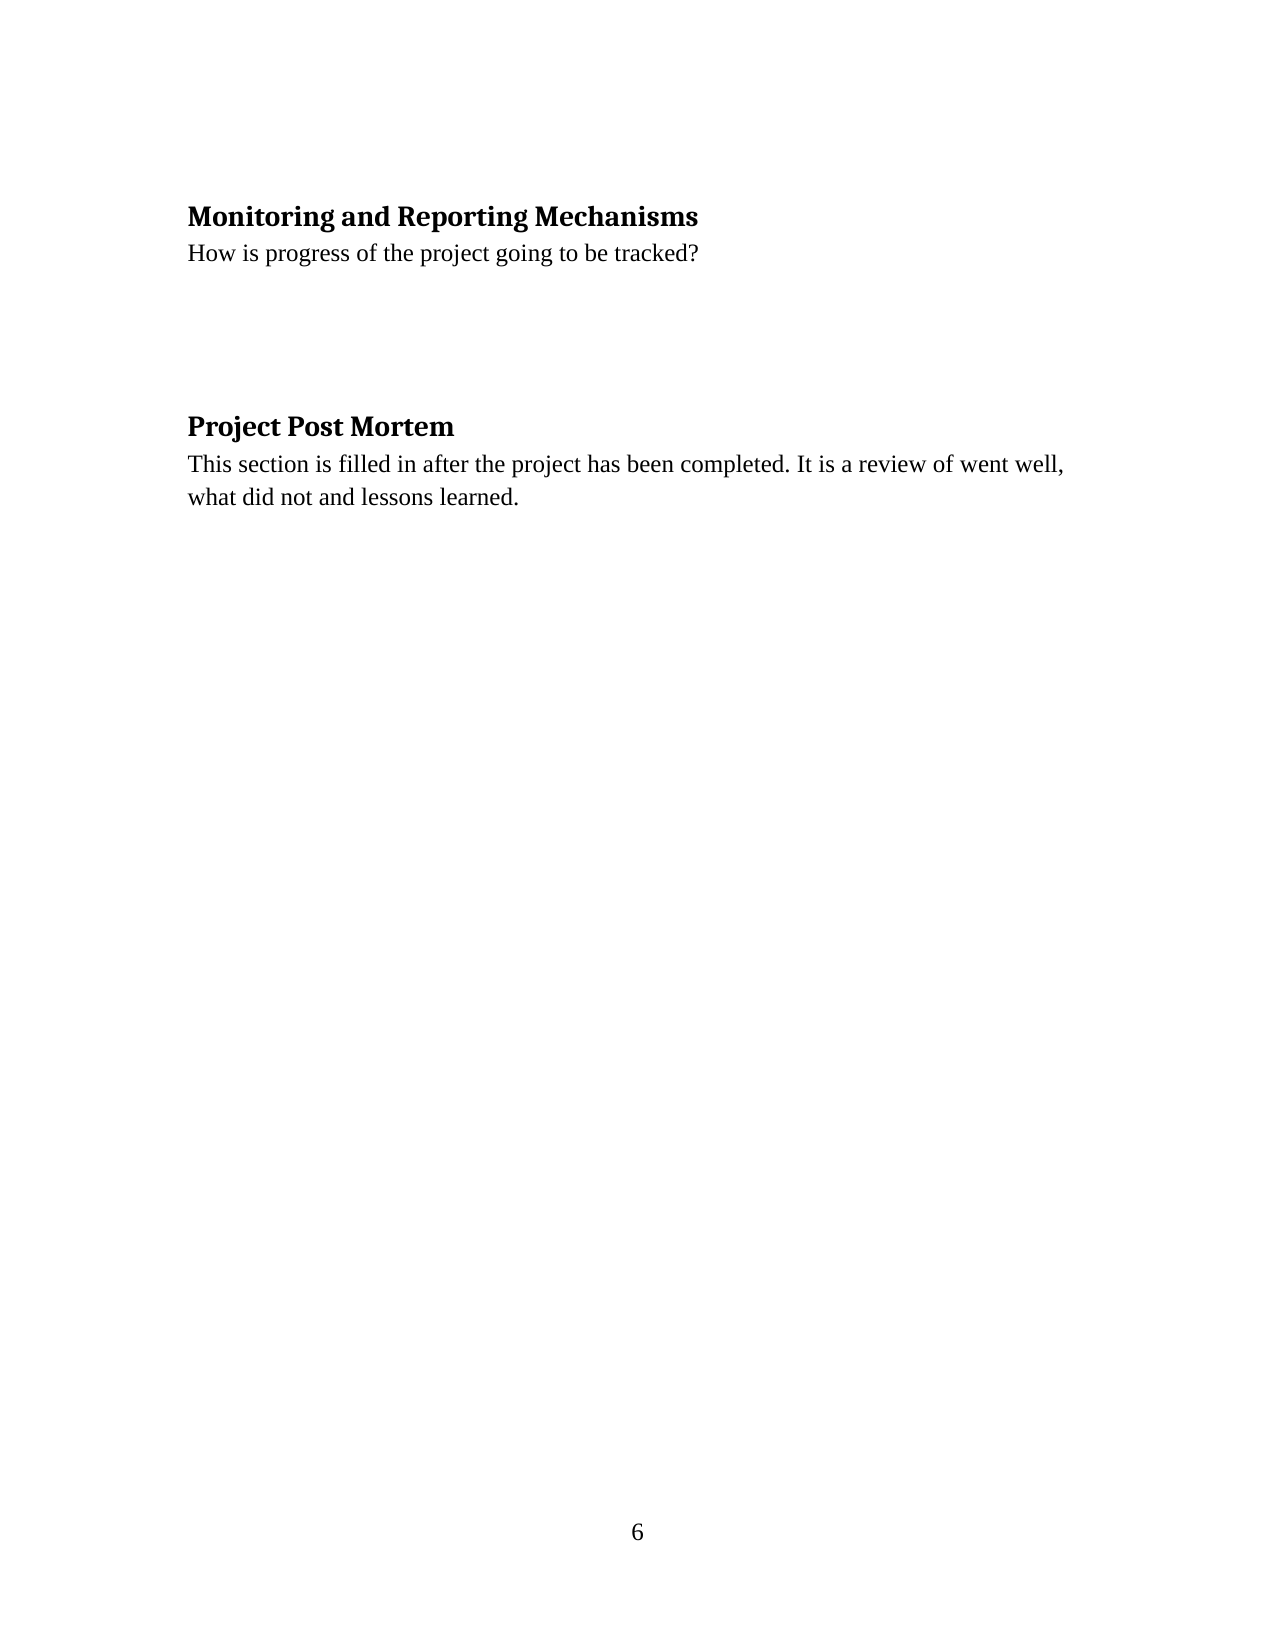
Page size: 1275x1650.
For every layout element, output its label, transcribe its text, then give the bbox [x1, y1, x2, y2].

subtitle Project Post Mortem [187, 410, 1087, 444]
text This section is filled in after the project has been completed. It is a review of went well, what did not and lessons learned. [187, 449, 1087, 510]
text How is progress of the project going to be tracked? [187, 238, 1087, 267]
subtitle Monitoring and Reporting Mechanisms [187, 200, 1087, 233]
